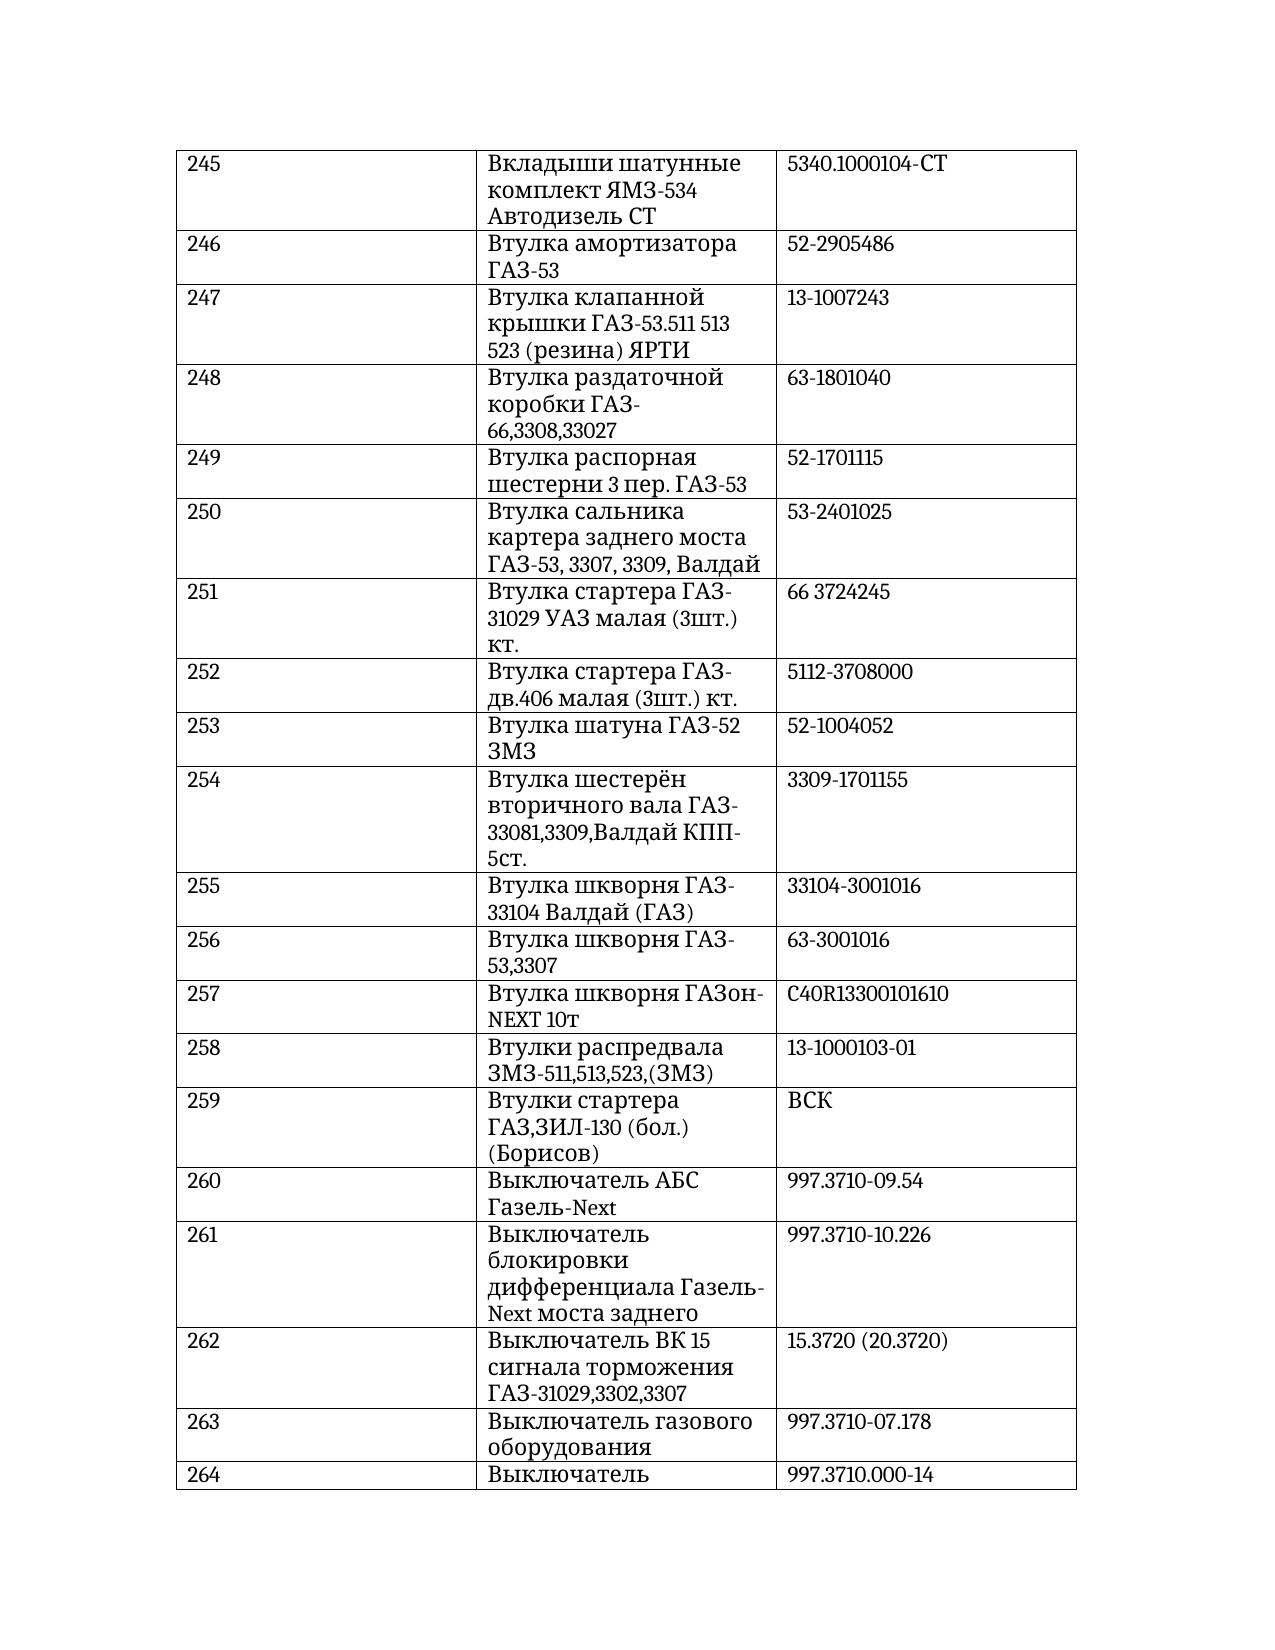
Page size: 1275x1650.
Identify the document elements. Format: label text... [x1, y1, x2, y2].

table_cell Втулка раздаточной коробки ГАЗ-66,3308,33027 [477, 365, 776, 444]
table_cell 33104-3001016 [777, 873, 1076, 926]
table_cell Вкладыши шатунные комплект ЯМЗ-534 Автодизель СТ [477, 151, 776, 230]
table_cell 252 [177, 659, 476, 712]
table_cell 262 [177, 1328, 476, 1407]
table_cell 251 [177, 579, 476, 658]
table_cell Втулка амортизатора ГАЗ-53 [477, 231, 776, 284]
table_cell Втулка шкворня ГАЗ-53,3307 [477, 927, 776, 979]
table_cell Втулки распредвала ЗМЗ-511,513,523,(ЗМЗ) [477, 1034, 776, 1087]
table_cell Втулки стартера ГАЗ,ЗИЛ-130 (бол.) (Борисов) [477, 1088, 776, 1167]
table_cell 246 [177, 231, 476, 284]
table_cell Втулка шатуна ГАЗ-52 ЗМЗ [477, 713, 776, 766]
table_cell 53-2401025 [777, 499, 1076, 578]
table_cell 997.3710-07.178 [777, 1409, 1076, 1461]
table_cell Выключатель блокировки дифференциала Газель-Next моста заднего [477, 1222, 776, 1327]
table_cell ВСК [777, 1088, 1076, 1167]
table_cell 261 [177, 1222, 476, 1327]
table_cell Втулка шкворня ГАЗон-NEXT 10т [477, 981, 776, 1033]
table_cell 13-1000103-01 [777, 1034, 1076, 1087]
table_cell Втулка стартера ГАЗ-дв.406 малая (3шт.) кт. [477, 659, 776, 712]
table_cell 260 [177, 1168, 476, 1221]
table_cell Втулка клапанной крышки ГАЗ-53.511 513 523 (резина) ЯРТИ [477, 285, 776, 364]
table_cell 256 [177, 927, 476, 979]
table_cell 248 [177, 365, 476, 444]
table_cell 63-1801040 [777, 365, 1076, 444]
table_cell 997.3710-10.226 [777, 1222, 1076, 1327]
table_cell 63-3001016 [777, 927, 1076, 979]
table_cell 52-1004052 [777, 713, 1076, 766]
table_cell 245 [177, 151, 476, 230]
table_cell Втулка шестерён вторичного вала ГАЗ-33081,3309,Валдай КПП-5ст. [477, 767, 776, 872]
table_cell Втулка распорная шестерни 3 пер. ГАЗ-53 [477, 445, 776, 498]
table_cell Выключатель АБС Газель-Next [477, 1168, 776, 1221]
table_cell 254 [177, 767, 476, 872]
table_cell Выключатель ВК 15 сигнала торможения ГАЗ-31029,3302,3307 [477, 1328, 776, 1407]
table_cell Втулка стартера ГАЗ-31029 УАЗ малая (3шт.) кт. [477, 579, 776, 658]
table_cell 263 [177, 1409, 476, 1461]
table_cell 52-2905486 [777, 231, 1076, 284]
table_cell Выключатель газового оборудования [477, 1409, 776, 1461]
table_cell 66 3724245 [777, 579, 1076, 658]
table_cell 258 [177, 1034, 476, 1087]
table_cell 253 [177, 713, 476, 766]
table_cell 259 [177, 1088, 476, 1167]
table_cell 997.3710-09.54 [777, 1168, 1076, 1221]
table_cell 250 [177, 499, 476, 578]
table_cell 247 [177, 285, 476, 364]
table_cell 5112-3708000 [777, 659, 1076, 712]
table_cell 15.3720 (20.3720) [777, 1328, 1076, 1407]
table_cell 264 [177, 1462, 476, 1488]
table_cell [477, 1462, 776, 1488]
table_cell 257 [177, 981, 476, 1033]
table_cell 13-1007243 [777, 285, 1076, 364]
table_cell 249 [177, 445, 476, 498]
table_cell 255 [177, 873, 476, 926]
table_cell Втулка сальника картера заднего моста ГАЗ-53, 3307, 3309, Валдай [477, 499, 776, 578]
table_cell Втулка шкворня ГАЗ-33104 Валдай (ГАЗ) [477, 873, 776, 926]
table_cell 52-1701115 [777, 445, 1076, 498]
table_cell 997.3710.000-14 [777, 1462, 1076, 1488]
table_cell 5340.1000104-СТ [777, 151, 1076, 230]
table_cell C40R13300101610 [777, 981, 1076, 1033]
table_cell 3309-1701155 [777, 767, 1076, 872]
